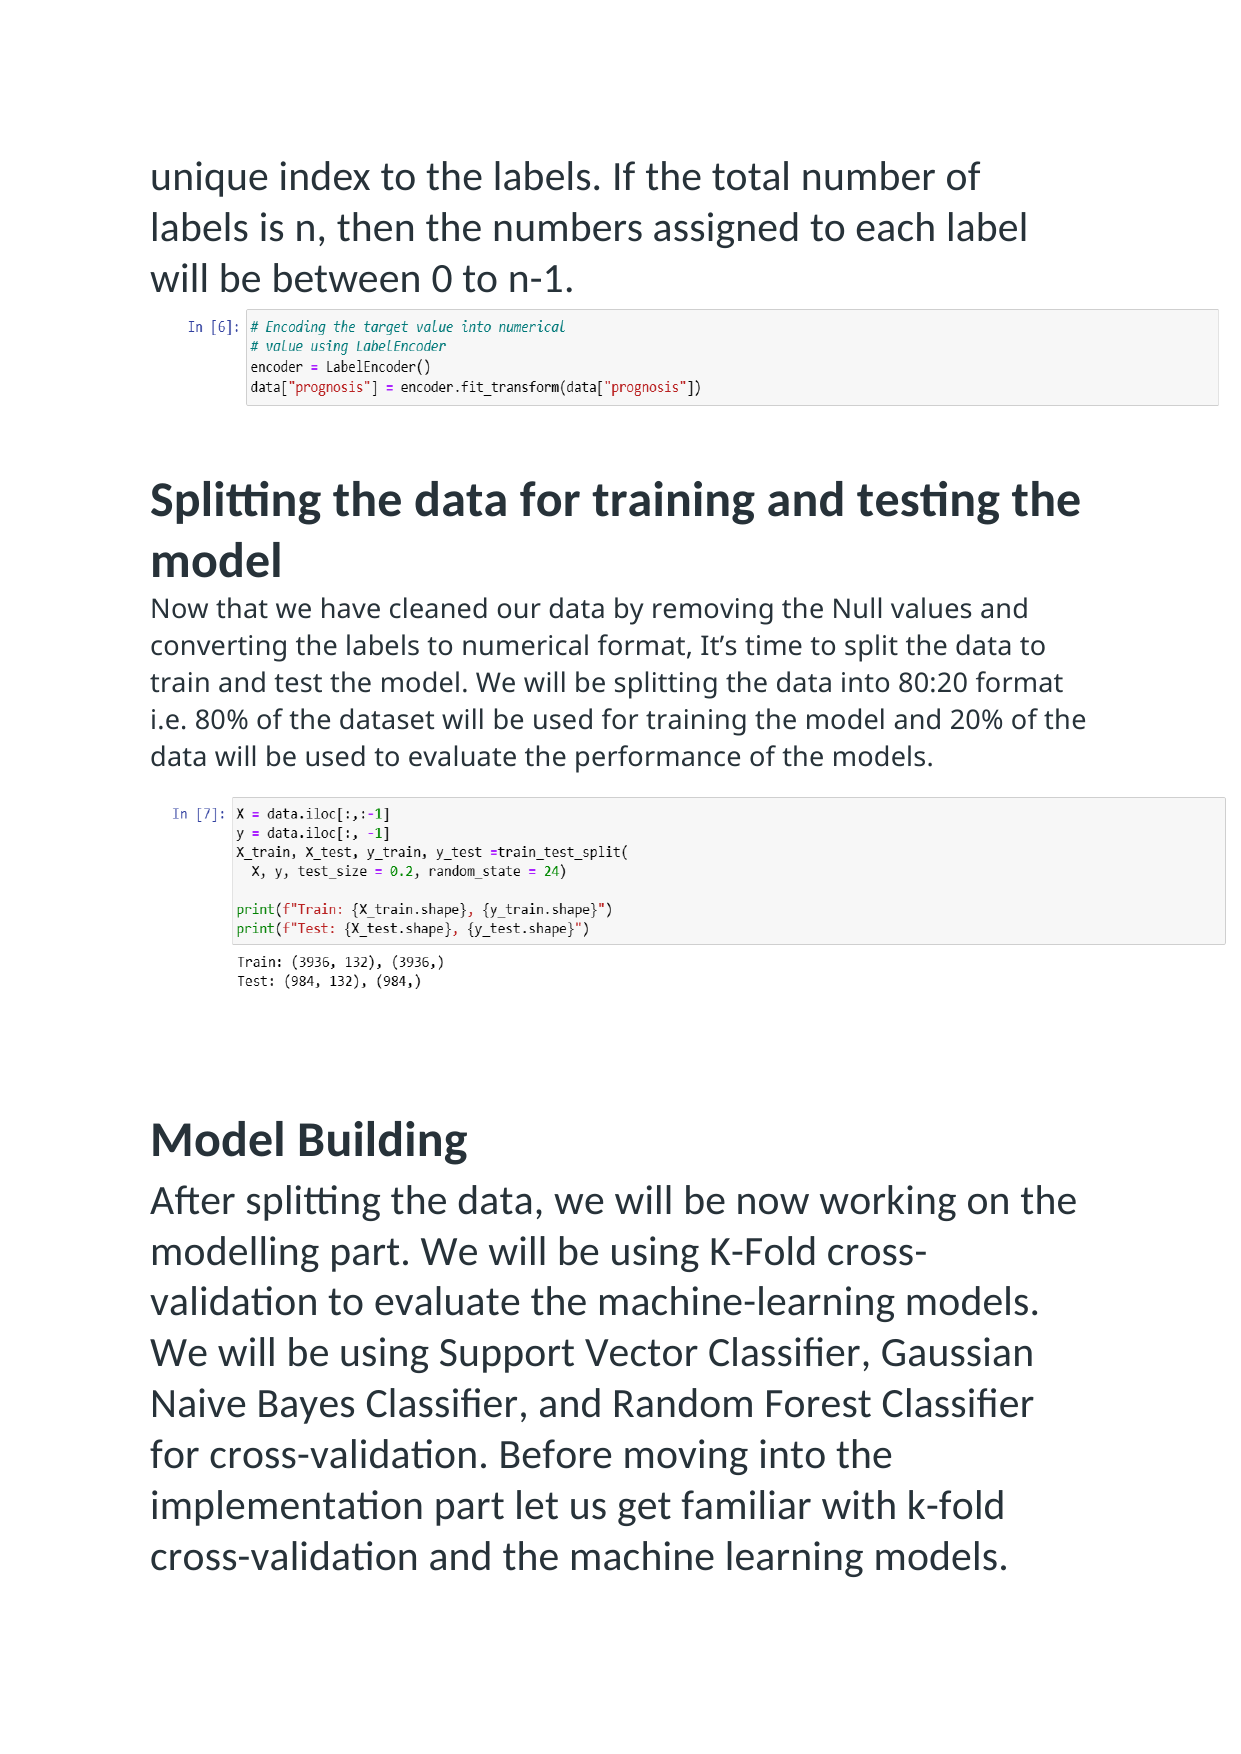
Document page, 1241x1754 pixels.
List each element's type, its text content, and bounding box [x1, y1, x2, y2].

text Now that we have cleaned our data by removing the Null values and converting the labels to numerical format, It’s time to split the data to train and test the model. We will be splitting the data into 80:20 format i.e. 80% of the dataset will be used for training the model and 20% of the data will be used to evaluate the performance of the models. [150, 590, 1090, 774]
subtitle Model Building [150, 1108, 1090, 1169]
text After splitting the data, we will be now working on the modelling part. We will be using K-Fold cross-validation to evaluate the machine-learning models. We will be using Support Vector Classifier, Gaussian Naive Bayes Classifier, and Random Forest Classifier for cross-validation. Before moving into the implementation part let us get familiar with k-fold cross-validation and the machine learning models. [150, 1174, 1090, 1580]
picture [150, 302, 1226, 407]
picture [150, 789, 1233, 1002]
subtitle Splitting the data for training and testing the model [150, 468, 1090, 590]
